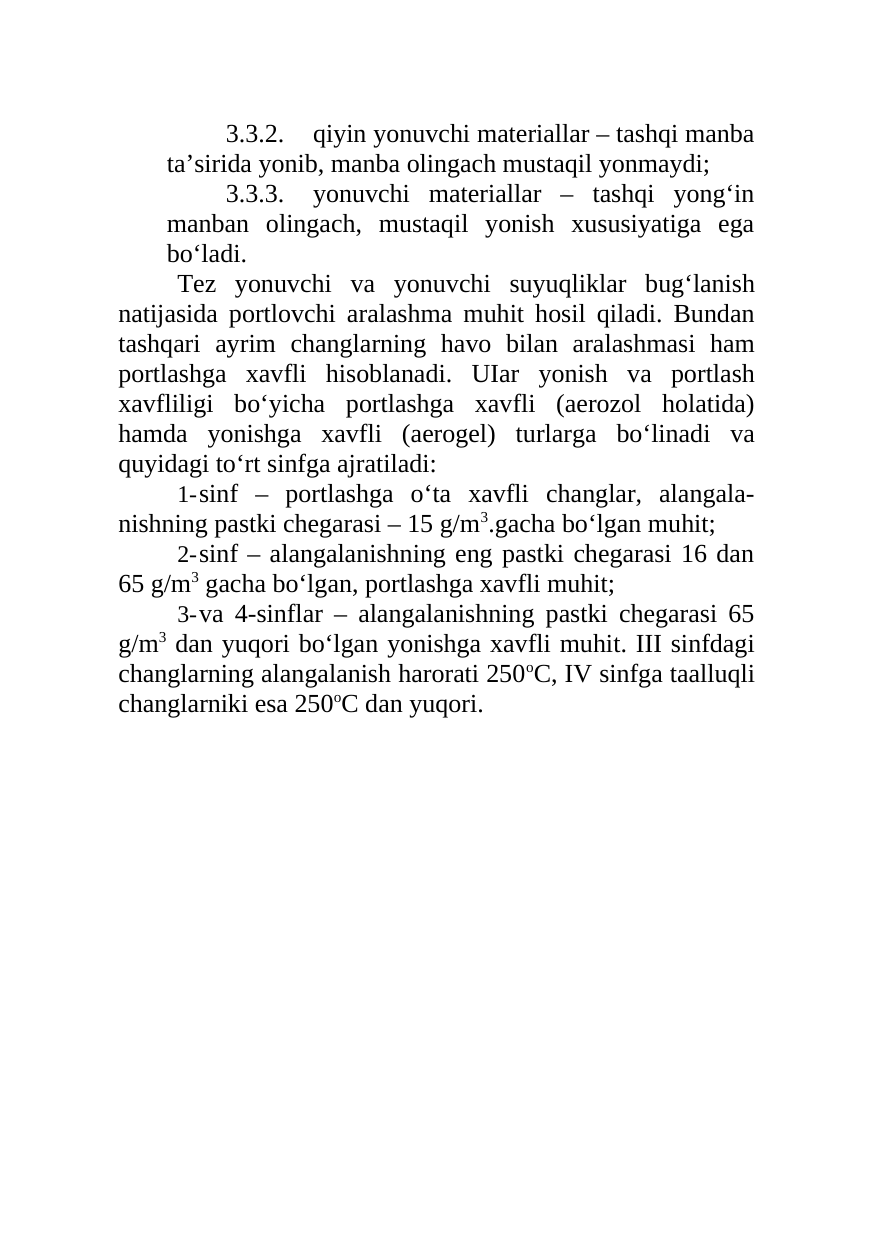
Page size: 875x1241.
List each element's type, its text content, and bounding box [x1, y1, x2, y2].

list qiyin yonuvchi materiallar – tashqi manba ta’sirida yonib, manba olingach mustaqil yonmaydi; [167, 118, 755, 178]
list уоnuvchi materiallar – tashqi yong‘in manban olingach, mustaqil yonish xususiyatiga ega bo‘ladi. [167, 178, 755, 268]
list sinf – alangalanishning eng pastki chegarasi 16 dan 65 g/m3 gacha bo‘lgan, portlashga xavfli muhit; [118, 538, 755, 598]
list sinf – portlashga o‘ta xavfli changlar, alangala- nishning pastki chegarasi – 15 g/m3.gacha bo‘lgan muhit; [118, 478, 755, 538]
text Tez yonuvchi va yonuvchi suyuqliklar bug‘lanish natijasida portlovchi aralashma muhit hosil qiladi. Bundan tashqari ayrim changlarning havo bilan aralashmasi ham portlashga xavfli hisoblanadi. UIar yonish va portlash xavfliligi bo‘yicha portlashga xavfli (aerozol holatida) hamda yonishga xavfli (aerogel) turlarga bo‘linadi va quyidagi to‘rt sinfga ajratiladi: [118, 268, 756, 478]
list va 4-sinflar – alangalanishning pastki chegarasi 65 g/m3 dan yuqori bo‘lgan yonishga xavfli muhit. III sinfdagi changlarning alangalanish harorati 250oС, IV sinfga taalluqli changlarniki esa 250oС dan yuqori. [118, 598, 755, 718]
